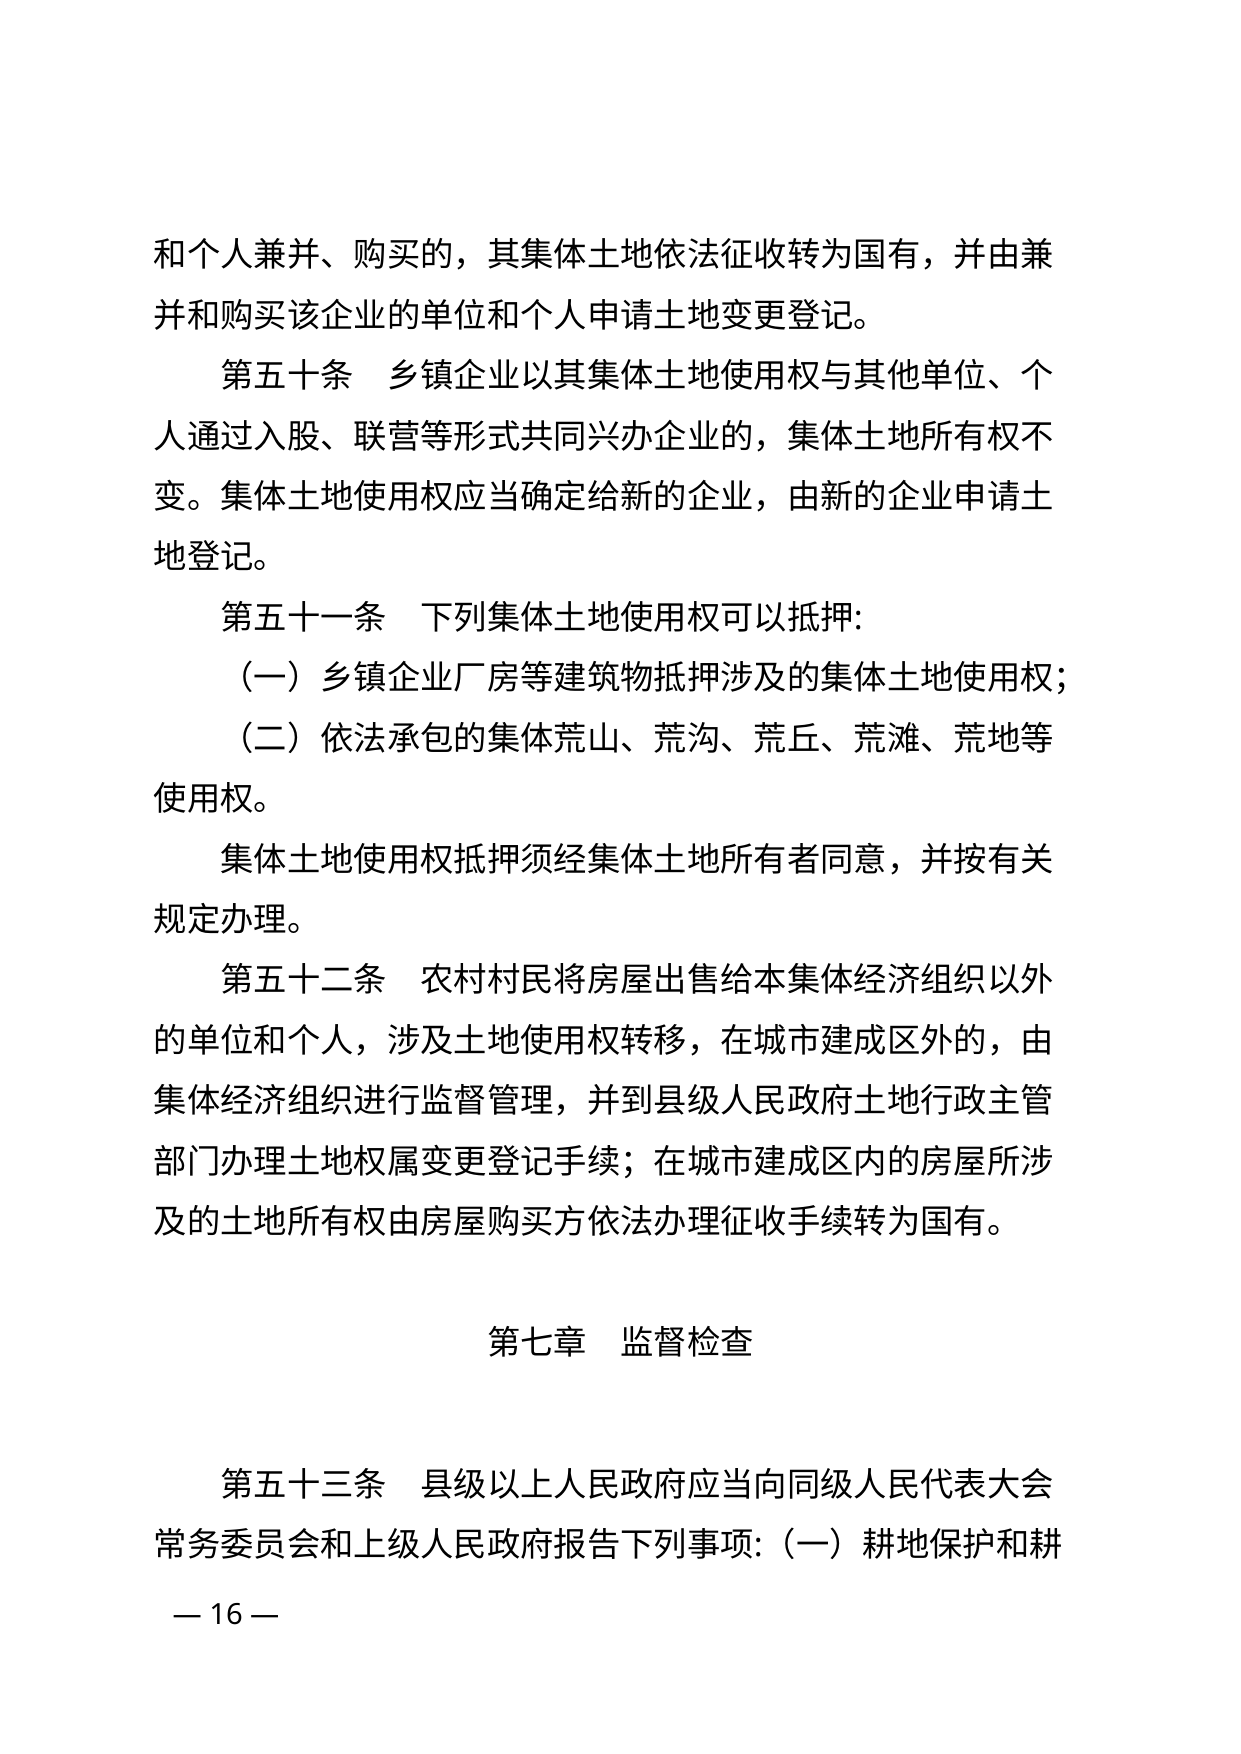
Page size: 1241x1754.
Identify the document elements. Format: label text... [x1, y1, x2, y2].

text 第五十条 乡镇企业以其集体土地使用权与其他单位、个人通过入股、联营等形式共同兴办企业的，集体土地所有权不变。集体土地使用权应当确定给新的企业，由新的企业申请土地登记。 [153, 339, 1087, 581]
subtitle 第七章 监督检查 [153, 1306, 1087, 1366]
text （一）乡镇企业厂房等建筑物抵押涉及的集体土地使用权； [153, 641, 1087, 702]
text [153, 218, 1087, 339]
text 第五十一条 下列集体土地使用权可以抵押: [153, 581, 1087, 641]
text （二）依法承包的集体荒山、荒沟、荒丘、荒滩、荒地等使用权。 [153, 702, 1087, 823]
text 第五十二条 农村村民将房屋出售给本集体经济组织以外的单位和个人，涉及土地使用权转移，在城市建成区外的，由集体经济组织进行监督管理，并到县级人民政府土地行政主管部门办理土地权属变更登记手续；在城市建成区内的房屋所涉及的土地所有权由房屋购买方依法办理征收手续转为国有。 [153, 943, 1087, 1246]
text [153, 1448, 1087, 1568]
text 集体土地使用权抵押须经集体土地所有者同意，并按有关规定办理。 [153, 823, 1087, 943]
